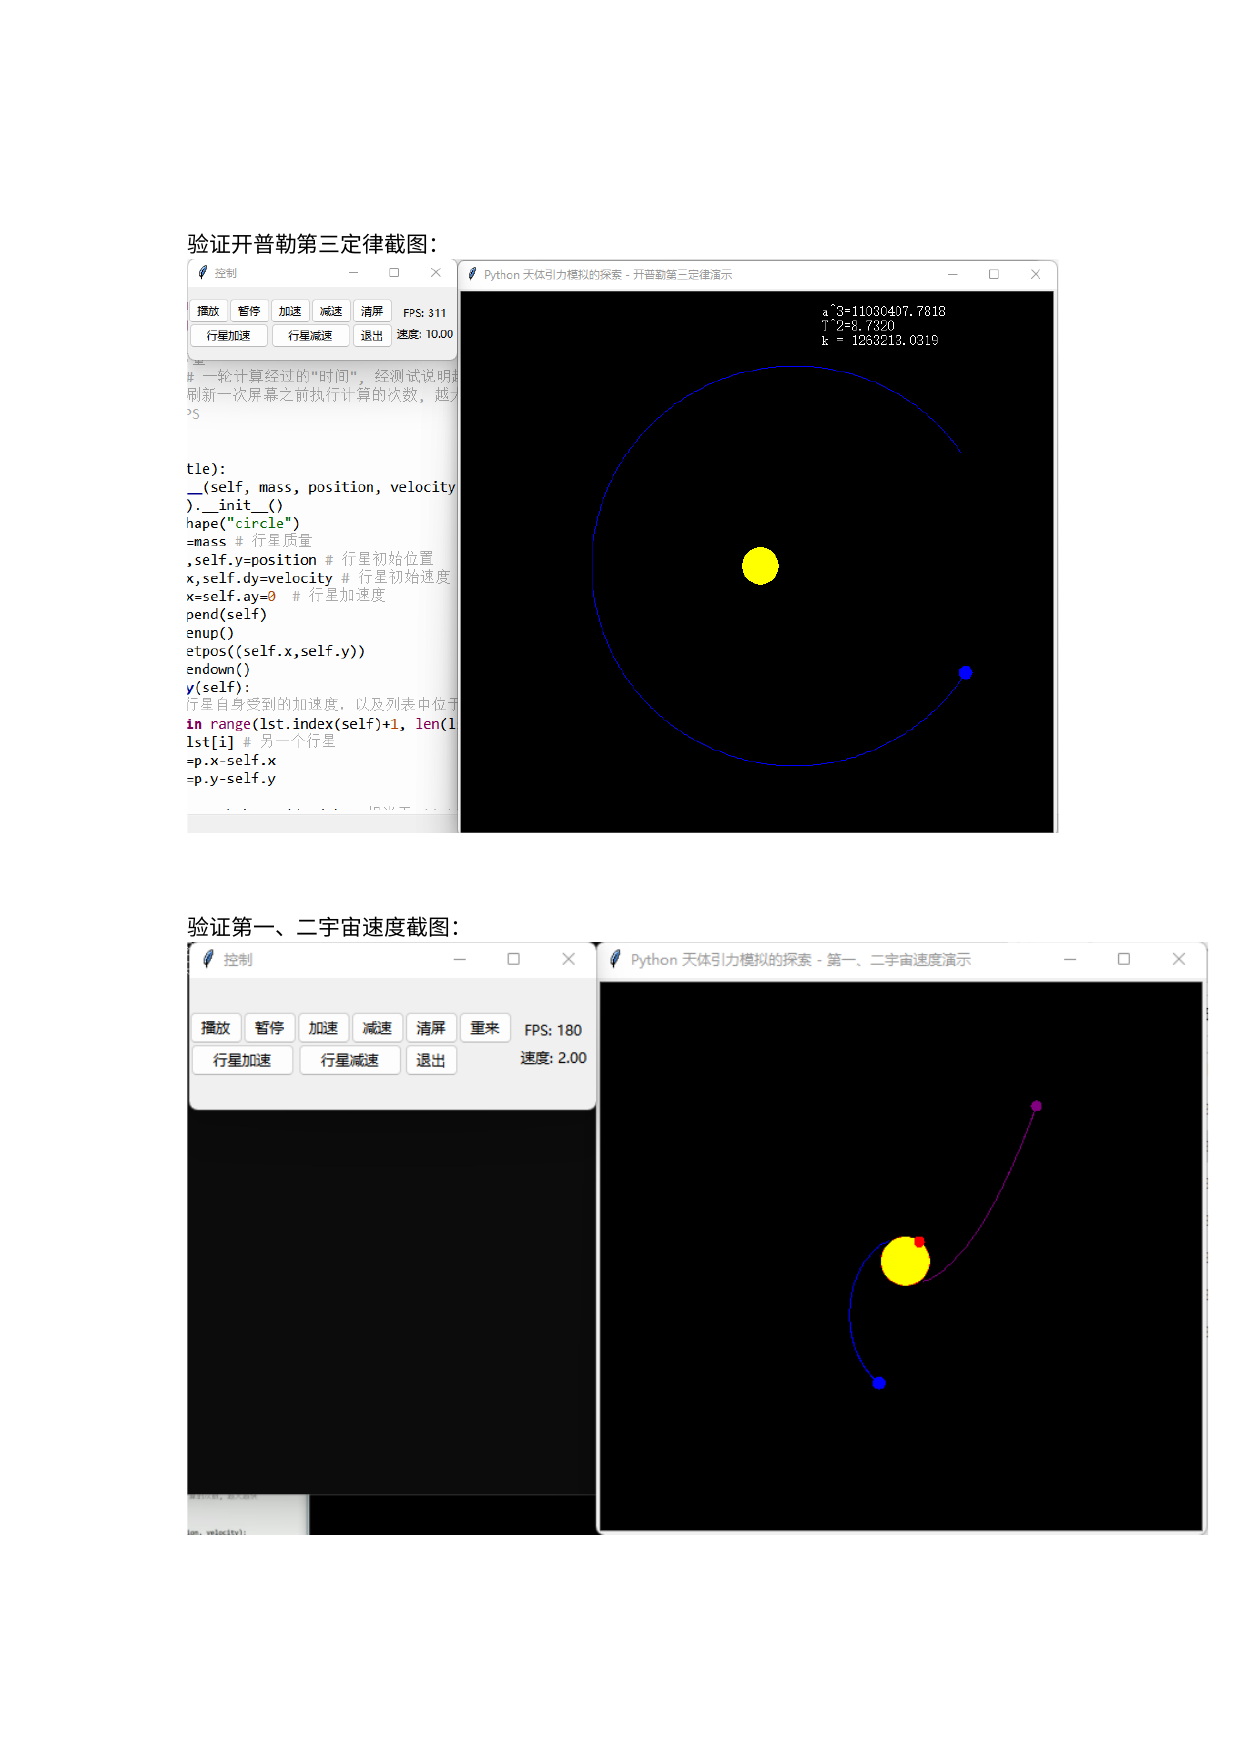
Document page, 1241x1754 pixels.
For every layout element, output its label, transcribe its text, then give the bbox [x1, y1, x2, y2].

picture [187, 259, 1059, 833]
text 验证开普勒第三定律截图： [187, 227, 1053, 259]
text 验证第一、二宇宙速度截图： [187, 909, 1053, 942]
picture [187, 942, 1209, 1535]
